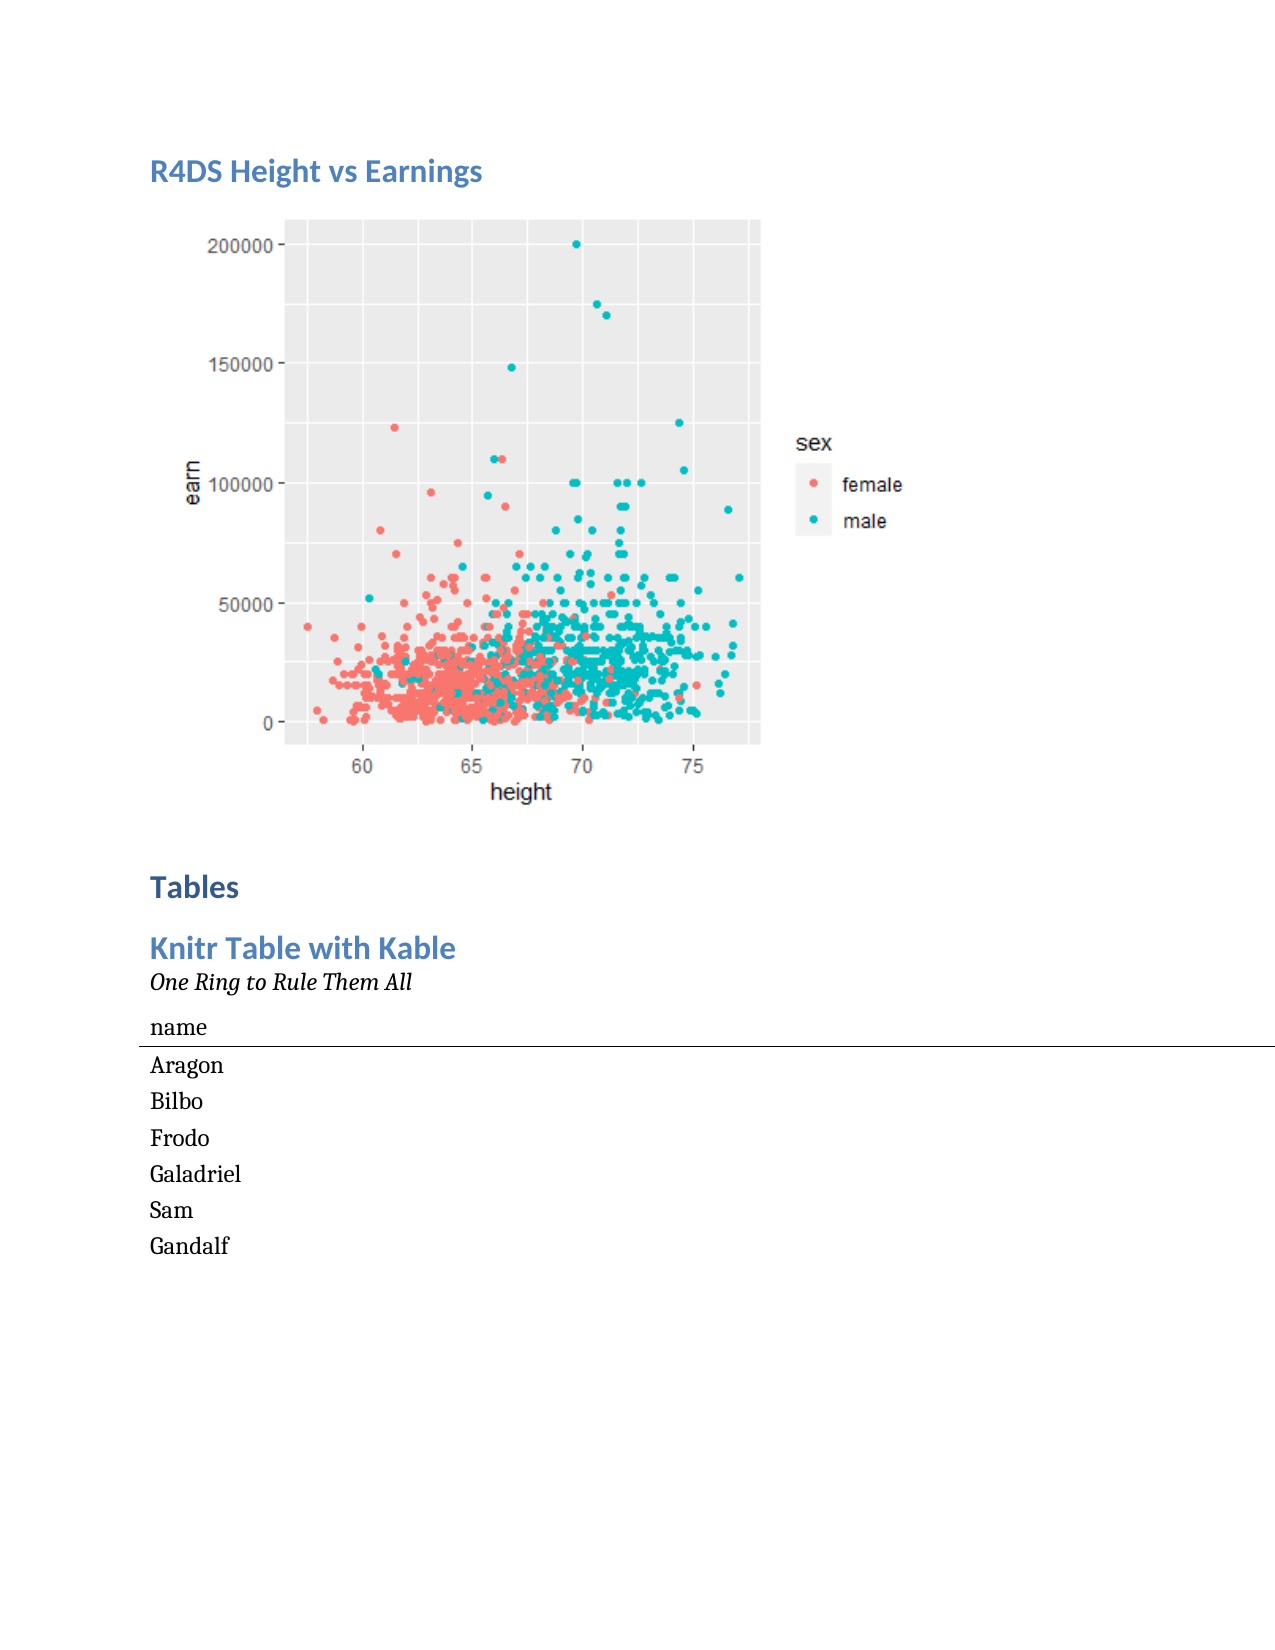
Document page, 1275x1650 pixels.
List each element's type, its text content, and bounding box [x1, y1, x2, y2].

table_cell Sam [139, 1192, 1275, 1228]
table_header name [139, 1009, 1275, 1046]
table_cell Aragon [139, 1047, 1275, 1083]
subtitle Tables [150, 866, 1125, 907]
subtitle Knitr Table with Kable [150, 927, 1125, 968]
text One Ring to Rule Them All [150, 968, 1125, 997]
table_cell Galadriel [139, 1156, 1275, 1192]
subtitle R4DS Height vs Earnings [150, 150, 1125, 191]
table_cell Frodo [139, 1120, 1275, 1156]
table_cell Gandalf [139, 1229, 1275, 1265]
table_cell Bilbo [139, 1084, 1275, 1120]
picture [168, 209, 927, 816]
